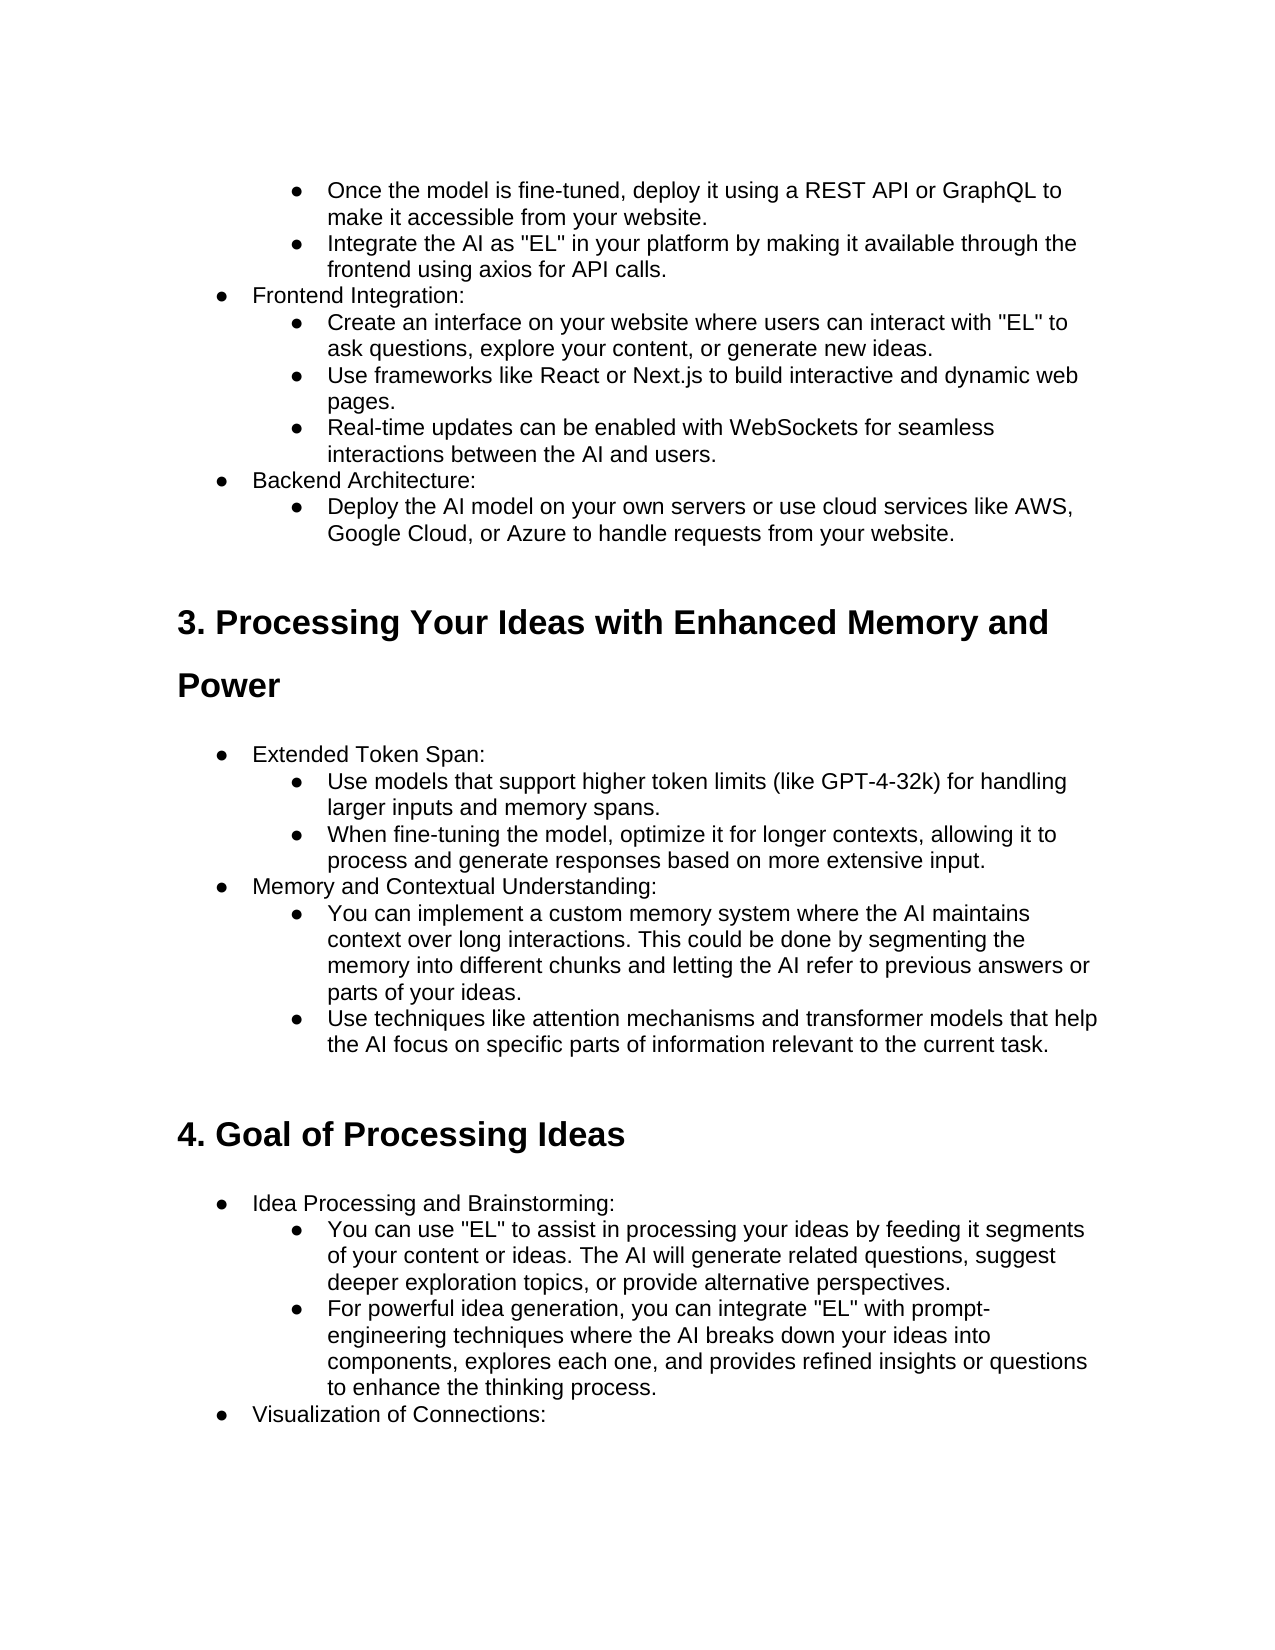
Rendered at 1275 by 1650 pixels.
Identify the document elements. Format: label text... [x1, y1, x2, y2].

list Extended Token Span: [214, 741, 1098, 768]
list When fine-tuning the model, optimize it for longer contexts, allowing it to process and generate responses based on more extensive input. [289, 821, 1098, 873]
list Use techniques like attention mechanisms and transformer models that help the AI focus on specific parts of information relevant to the current task. [289, 1005, 1098, 1058]
list Idea Processing and Brainstorming: [214, 1190, 1098, 1216]
subtitle 3. Processing Your Ideas with Enhanced Memory and Power [177, 602, 1098, 705]
subtitle 4. Goal of Processing Ideas [177, 1114, 1098, 1153]
list Create an interface on your website where users can interact with "EL" to ask questions, explore your content, or generate new ideas. [289, 309, 1098, 362]
list Visualization of Connections: [214, 1401, 1098, 1427]
list Backend Architecture: [214, 467, 1098, 493]
list You can implement a custom memory system where the AI maintains context over long interactions. This could be done by segmenting the memory into different chunks and letting the AI refer to previous answers or parts of your ideas. [289, 899, 1098, 1005]
list Use models that support higher token limits (like GPT-4-32k) for handling larger inputs and memory spans. [289, 768, 1098, 821]
list Deploy the AI model on your own servers or use cloud services like AWS, Google Cloud, or Azure to handle requests from your website. [289, 493, 1098, 546]
list Use frameworks like React or Next.js to build interactive and dynamic web pages. [289, 362, 1098, 414]
list Once the model is fine-tuned, deploy it using a REST API or GraphQL to make it accessible from your website. [289, 177, 1098, 230]
list For powerful idea generation, you can integrate "EL" with prompt-engineering techniques where the AI breaks down your ideas into components, explores each one, and provides refined insights or questions to enhance the thinking process. [289, 1295, 1098, 1401]
list Memory and Contextual Understanding: [214, 873, 1098, 899]
list Frontend Integration: [214, 282, 1098, 309]
list Integrate the AI as "EL" in your platform by making it available through the frontend using axios for API calls. [289, 230, 1098, 282]
list You can use "EL" to assist in processing your ideas by feeding it segments of your content or ideas. The AI will generate related questions, suggest deeper exploration topics, or provide alternative perspectives. [289, 1216, 1098, 1295]
list Real-time updates can be enabled with WebSockets for seamless interactions between the AI and users. [289, 414, 1098, 467]
